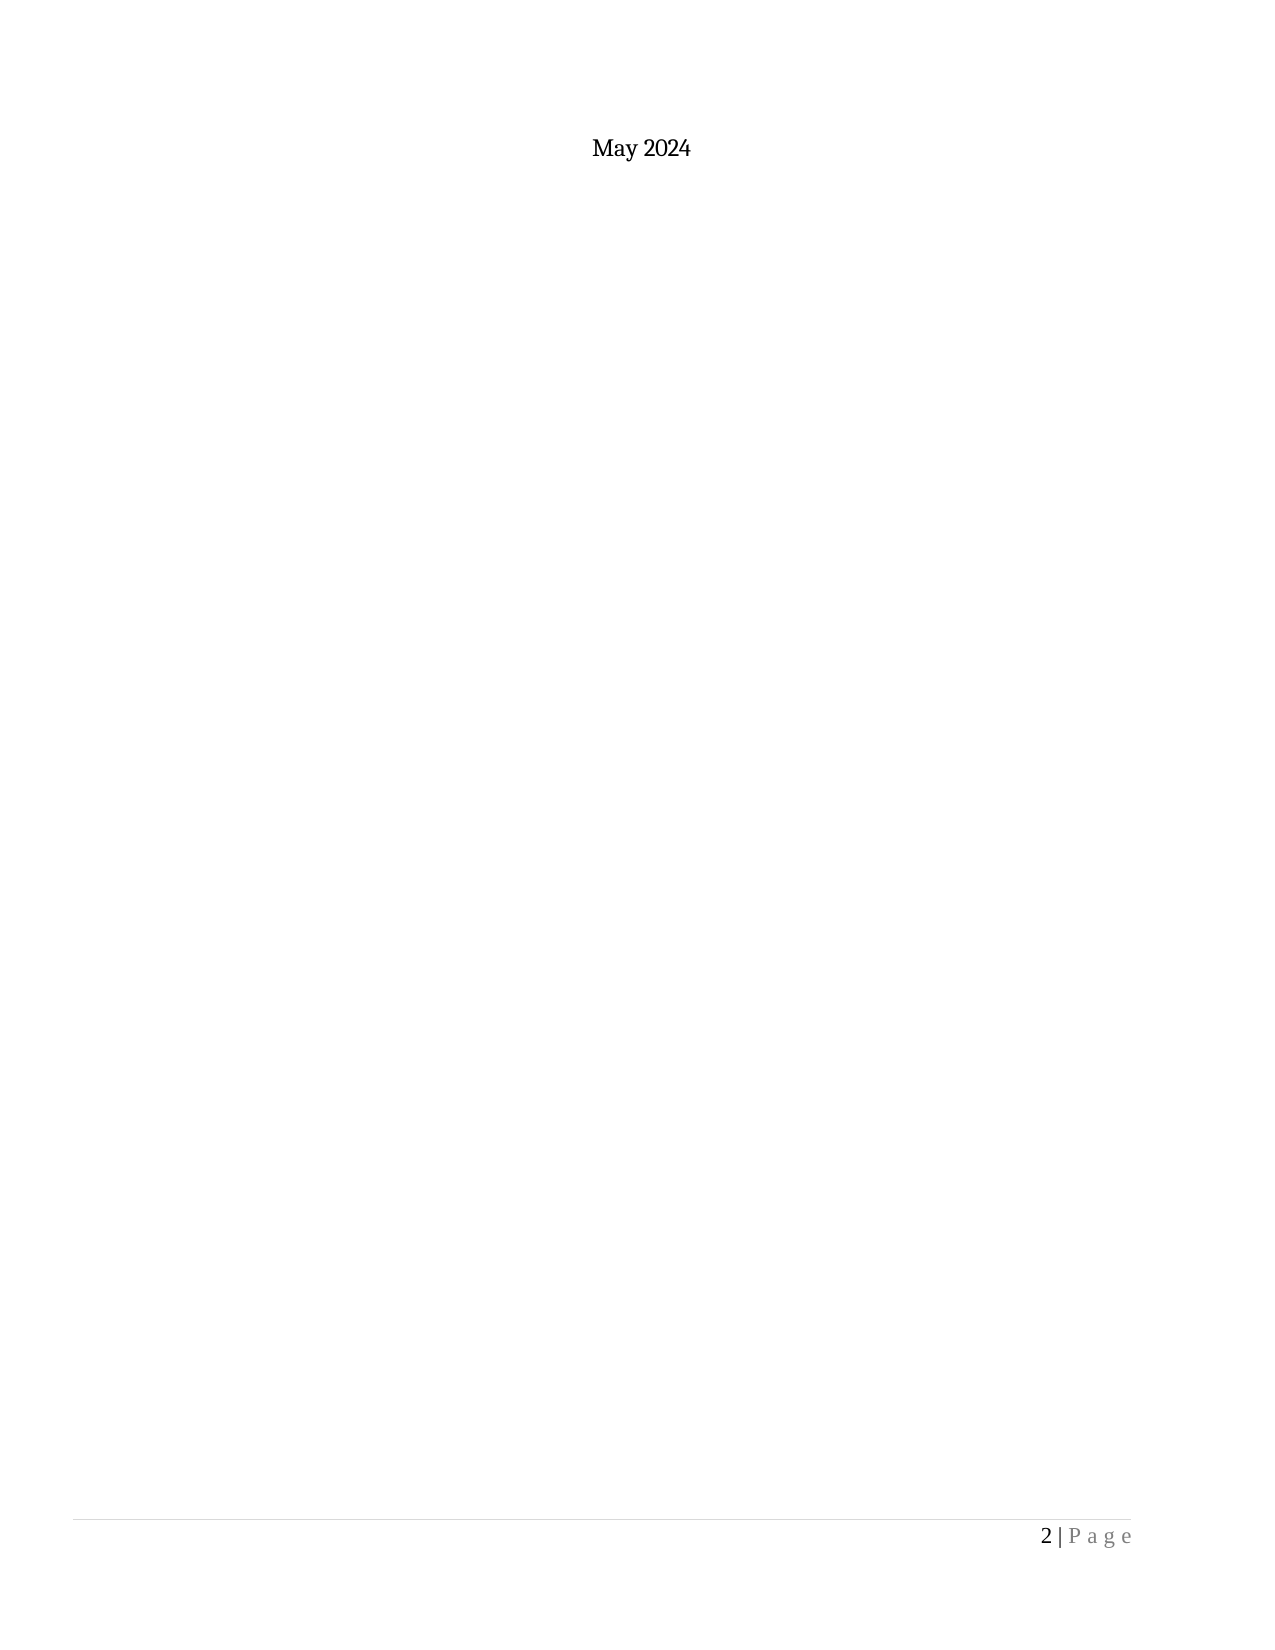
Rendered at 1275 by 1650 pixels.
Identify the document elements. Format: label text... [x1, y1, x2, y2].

text May 2024 [279, 135, 1004, 162]
